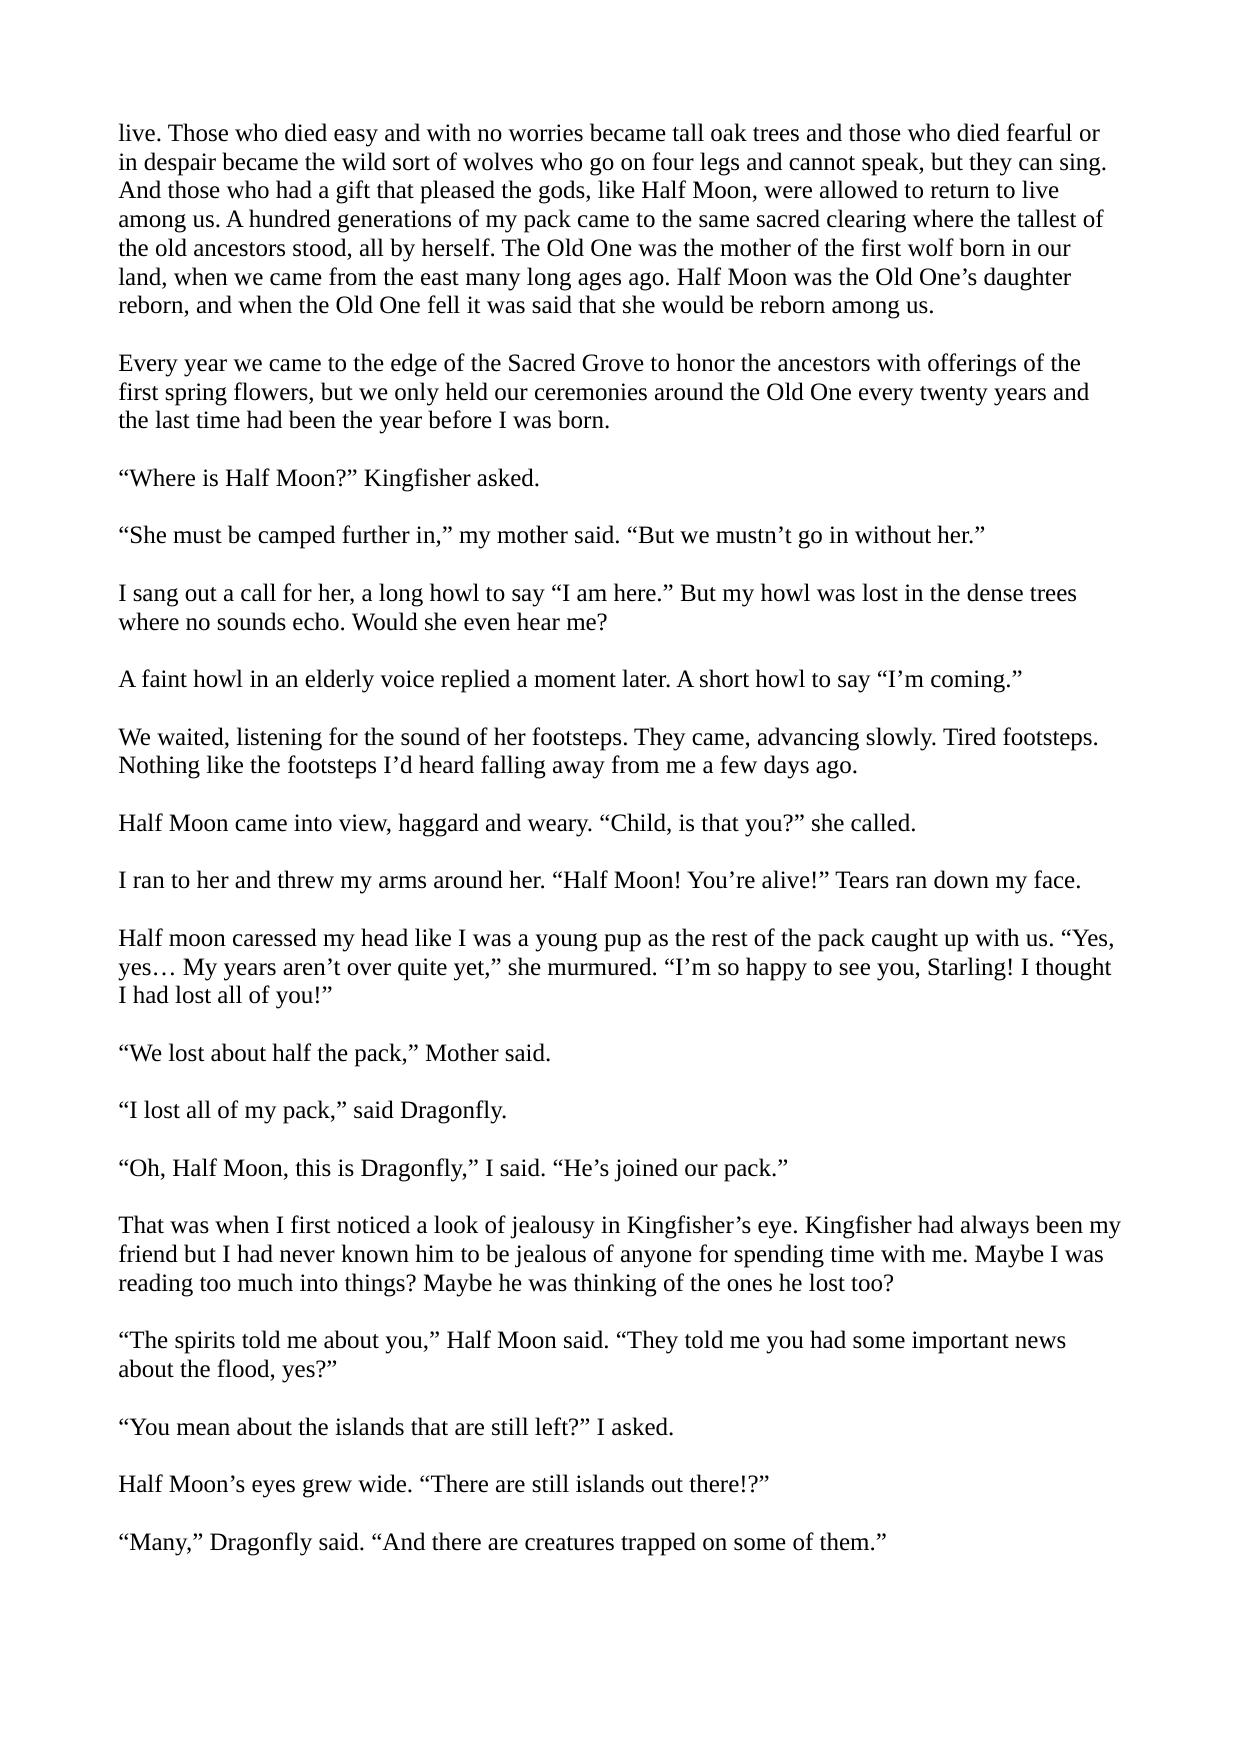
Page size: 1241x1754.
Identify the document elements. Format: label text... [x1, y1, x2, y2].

text Half Moon’s eyes grew wide. “There are still islands out there!?” [118, 1469, 1122, 1498]
text “Many,” Dragonfly said. “And there are creatures trapped on some of them.” [118, 1527, 1122, 1556]
text Half Moon came into view, haggard and weary. “Child, is that you?” she called. [118, 808, 1122, 837]
text That was when I first noticed a look of jealousy in Kingfisher’s eye. Kingfisher had always been my friend but I had never known him to be jealous of anyone for spending time with me. Maybe I was reading too much into things? Maybe he was thinking of the ones he lost too? [118, 1211, 1122, 1297]
text “We lost about half the pack,” Mother said. [118, 1038, 1122, 1067]
text We waited, listening for the sound of her footsteps. They came, advancing slowly. Tired footsteps. Nothing like the footsteps I’d heard falling away from me a few days ago. [118, 722, 1122, 779]
text Every year we came to the edge of the Sacred Grove to honor the ancestors with offerings of the first spring flowers, but we only held our ceremonies around the Old One every twenty years and the last time had been the year before I was born. [118, 348, 1122, 434]
text “Where is Half Moon?” Kingfisher asked. [118, 463, 1122, 492]
text I sang out a call for her, a long howl to say “I am here.” But my howl was lost in the dense trees where no sounds echo. Would she even hear me? [118, 578, 1122, 636]
text “You mean about the islands that are still left?” I asked. [118, 1412, 1122, 1441]
text “The spirits told me about you,” Half Moon said. “They told me you had some important news about the flood, yes?” [118, 1326, 1122, 1383]
text I ran to her and threw my arms around her. “Half Moon! You’re alive!” Tears ran down my face. [118, 866, 1122, 894]
text A faint howl in an elderly voice replied a moment later. A short howl to say “I’m coming.” [118, 664, 1122, 693]
text “She must be camped further in,” my mother said. “But we mustn’t go in without her.” [118, 521, 1122, 549]
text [118, 118, 1122, 319]
text “Oh, Half Moon, this is Dragonfly,” I said. “He’s joined our pack.” [118, 1153, 1122, 1182]
text Half moon caressed my head like I was a young pup as the rest of the pack caught up with us. “Yes, yes… My years aren’t over quite yet,” she murmured. “I’m so happy to see you, Starling! I thought I had lost all of you!” [118, 923, 1122, 1009]
text “I lost all of my pack,” said Dragonfly. [118, 1096, 1122, 1124]
